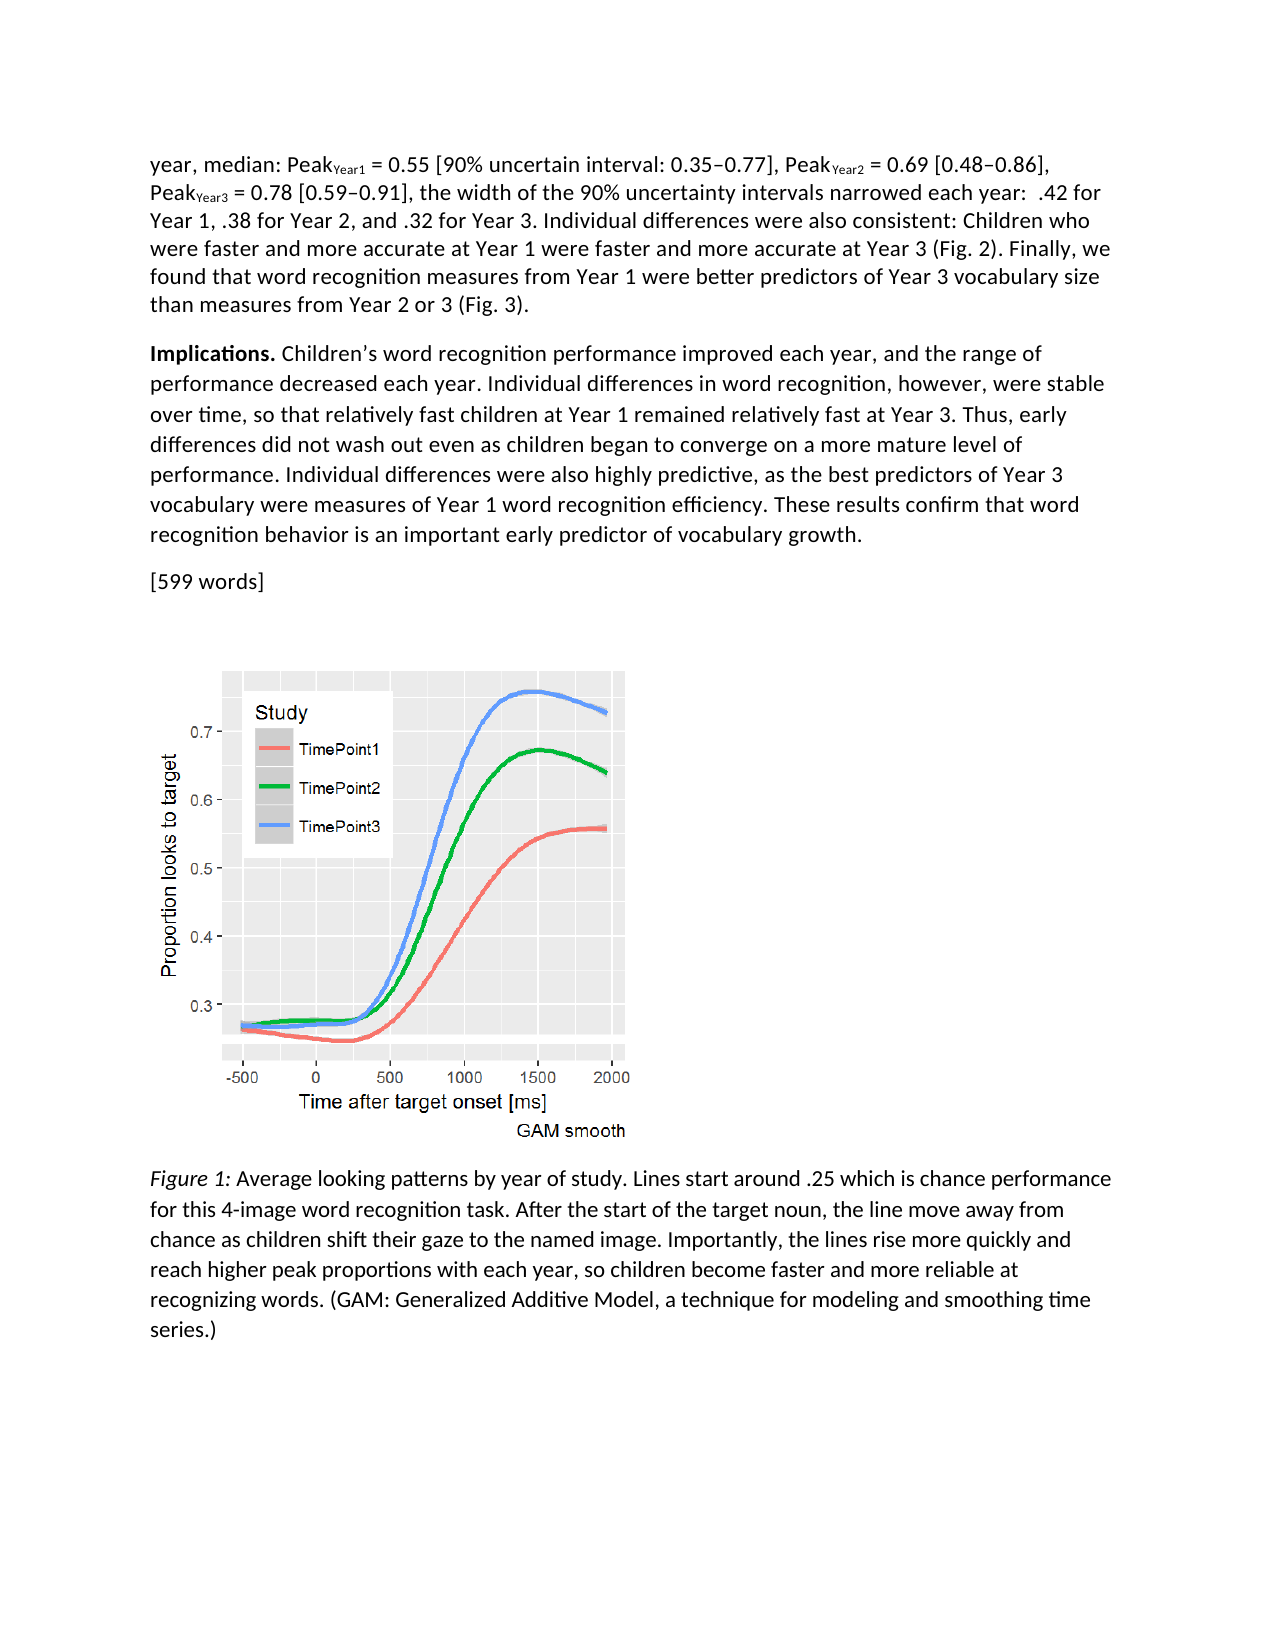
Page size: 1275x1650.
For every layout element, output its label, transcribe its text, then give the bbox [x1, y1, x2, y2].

text [599 words] [150, 567, 1125, 596]
text Implications. Children’s word recognition performance improved each year, and the range of performance decreased each year. Individual differences in word recognition, however, were stable over time, so that relatively fast children at Year 1 remained relatively fast at Year 3. Thus, early differences did not wash out even as children began to converge on a more mature level of performance. Individual differences were also highly predictive, as the best predictors of Year 3 vocabulary were measures of Year 1 word recognition efficiency. These results confirm that word recognition behavior is an important early predictor of vocabulary growth. [150, 339, 1125, 549]
picture [150, 661, 635, 1146]
text Figure 1: Average looking patterns by year of study. Lines start around .25 which is chance performance for this 4-image word recognition task. After the start of the target noun, the line move away from chance as children shift their gaze to the named image. Importantly, the lines rise more quickly and reach higher peak proportions with each year, so children become faster and more reliable at recognizing words. (GAM: Generalized Additive Model, a technique for modeling and smoothing time series.) [150, 1164, 1125, 1343]
